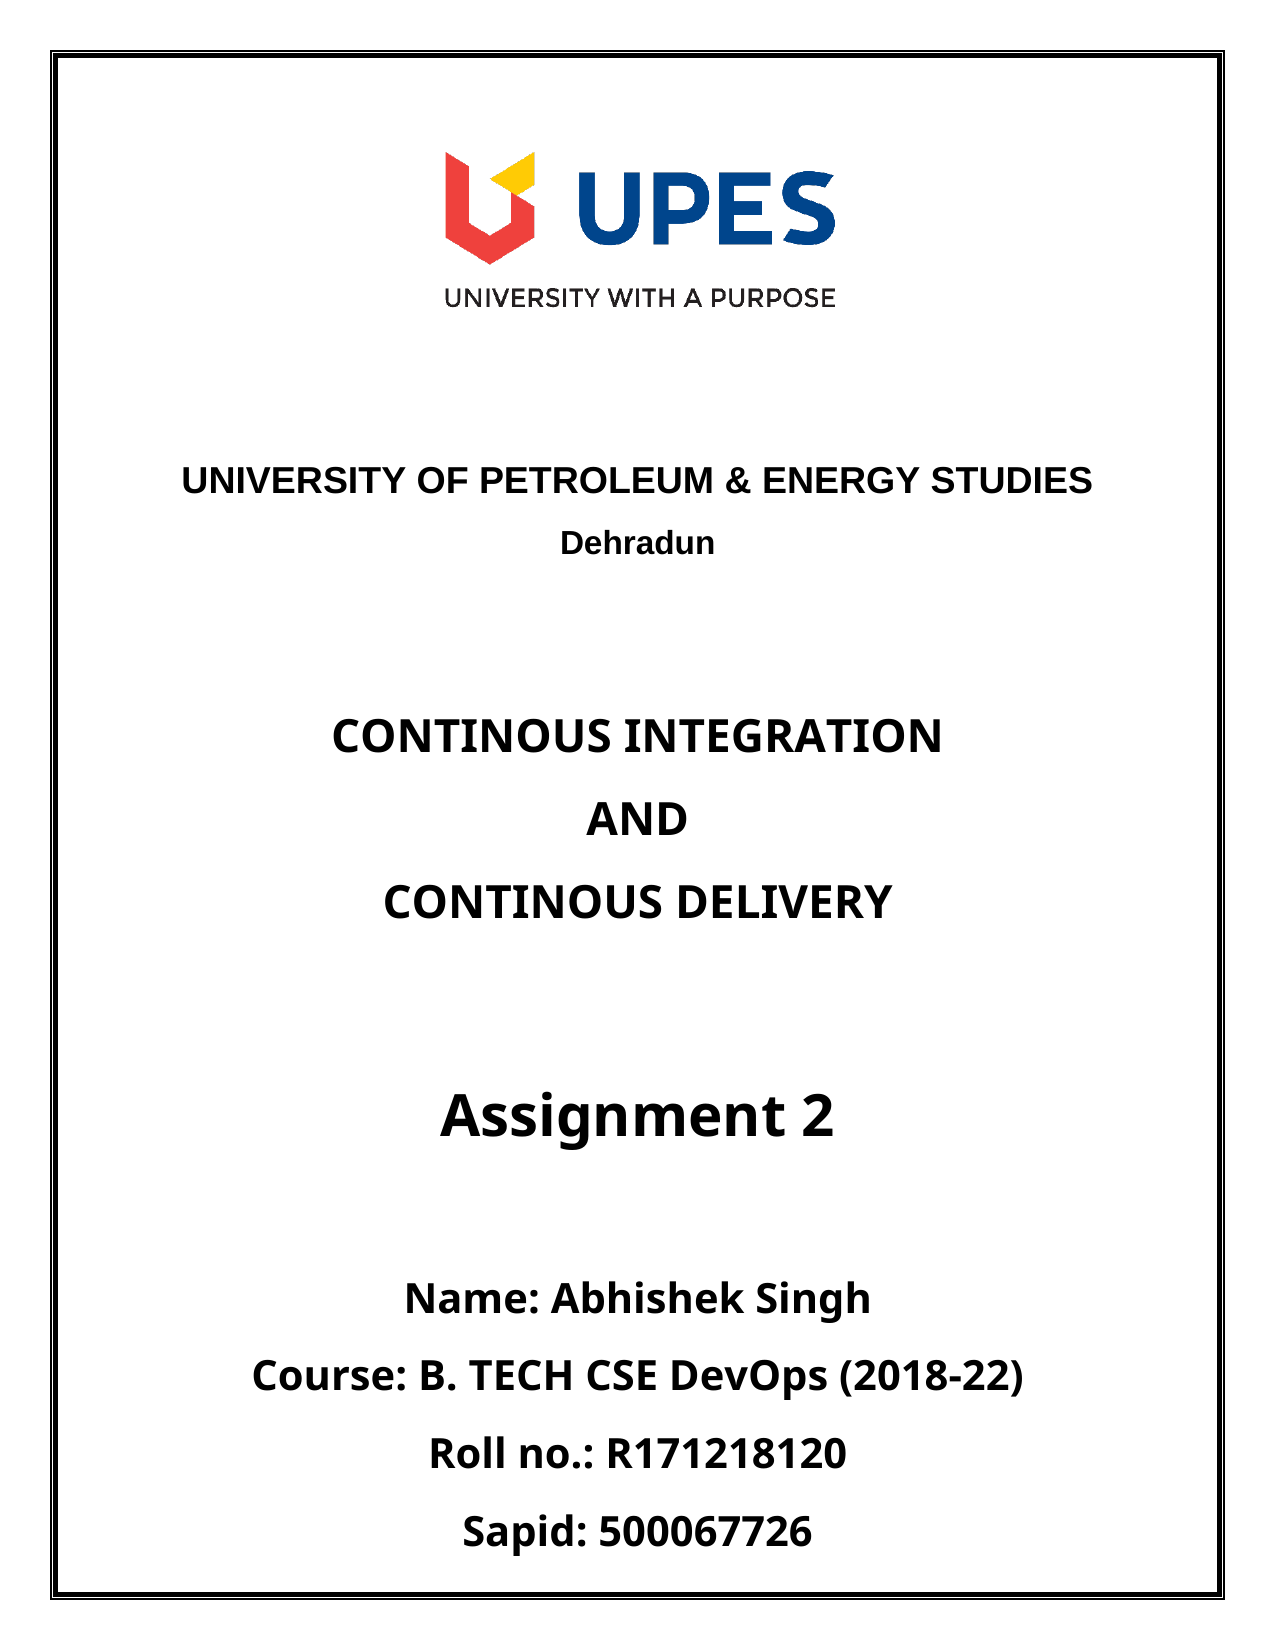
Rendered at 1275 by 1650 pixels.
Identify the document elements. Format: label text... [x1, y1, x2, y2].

text Roll no.: R171218120 [75, 1424, 1200, 1481]
text AND [75, 786, 1200, 849]
text Assignment 2 [75, 1074, 1200, 1153]
text Dehradun [75, 523, 1200, 561]
text Name: Abhishek Singh [75, 1269, 1200, 1325]
picture [429, 137, 846, 322]
text Sapid: 500067726 [75, 1501, 1200, 1558]
text CONTINOUS INTEGRATION [75, 703, 1200, 765]
text UNIVERSITY OF PETROLEUM & ENERGY STUDIES [75, 459, 1200, 502]
text CONTINOUS DELIVERY [75, 869, 1200, 932]
text Course: B. TECH CSE DevOps (2018-22) [75, 1346, 1200, 1403]
